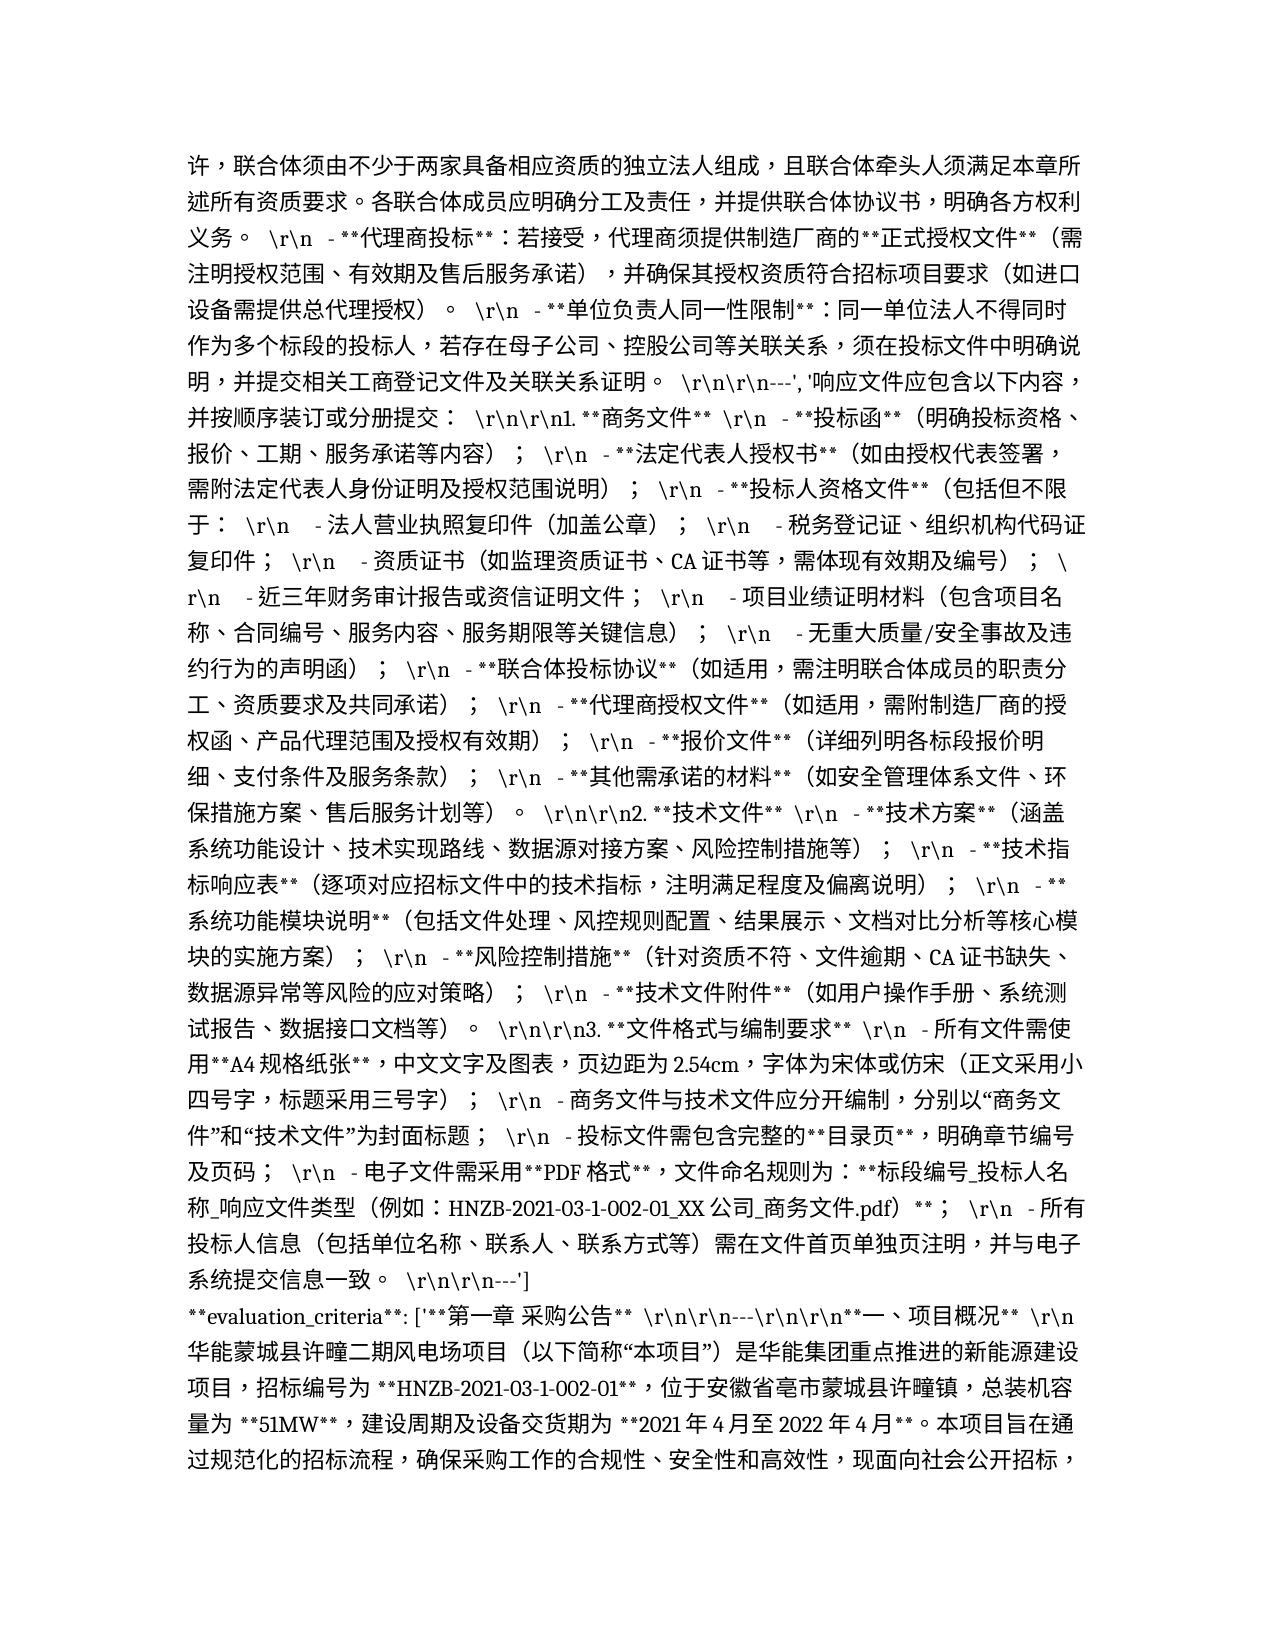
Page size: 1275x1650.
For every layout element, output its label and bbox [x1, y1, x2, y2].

text [187, 150, 1087, 1475]
